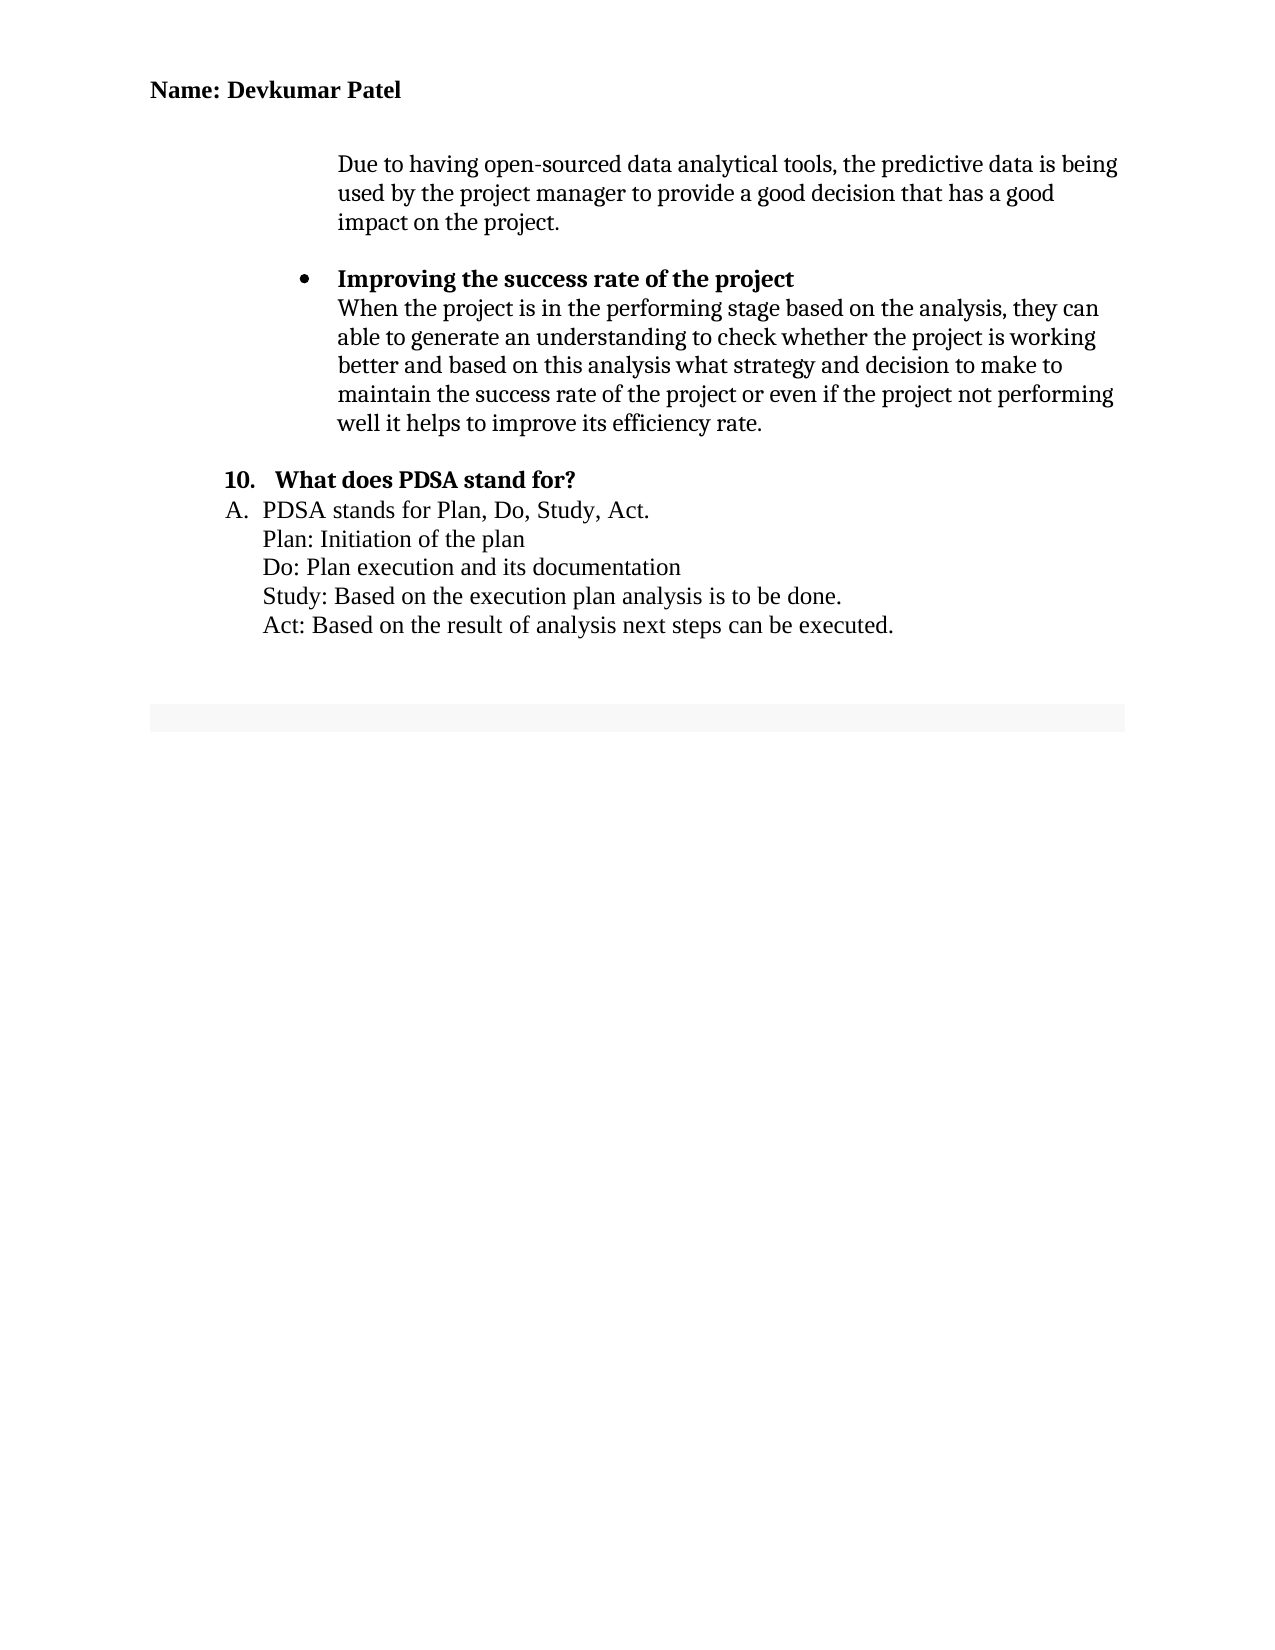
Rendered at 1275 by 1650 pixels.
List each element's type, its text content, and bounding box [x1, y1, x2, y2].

list What does PDSA stand for? [225, 466, 1125, 495]
list Act: Based on the result of analysis next steps can be executed. [262, 610, 1125, 639]
list Study: Based on the execution plan analysis is to be done. [262, 581, 1125, 610]
list Plan: Initiation of the plan [262, 524, 1125, 552]
list Due to having open-sourced data analytical tools, the predictive data is being used by the project manager to provide a good decision that has a good impact on the project. [337, 150, 1125, 236]
list When the project is in the performing stage based on the analysis, they can able to generate an understanding to check whether the project is working better and based on this analysis what strategy and decision to make to maintain the success rate of the project or even if the project not performing well it helps to improve its efficiency rate. [337, 294, 1125, 437]
list PDSA stands for Plan, Do, Study, Act. [225, 495, 1125, 524]
list Improving the success rate of the project [300, 265, 1125, 294]
list Do: Plan execution and its documentation [262, 552, 1125, 581]
